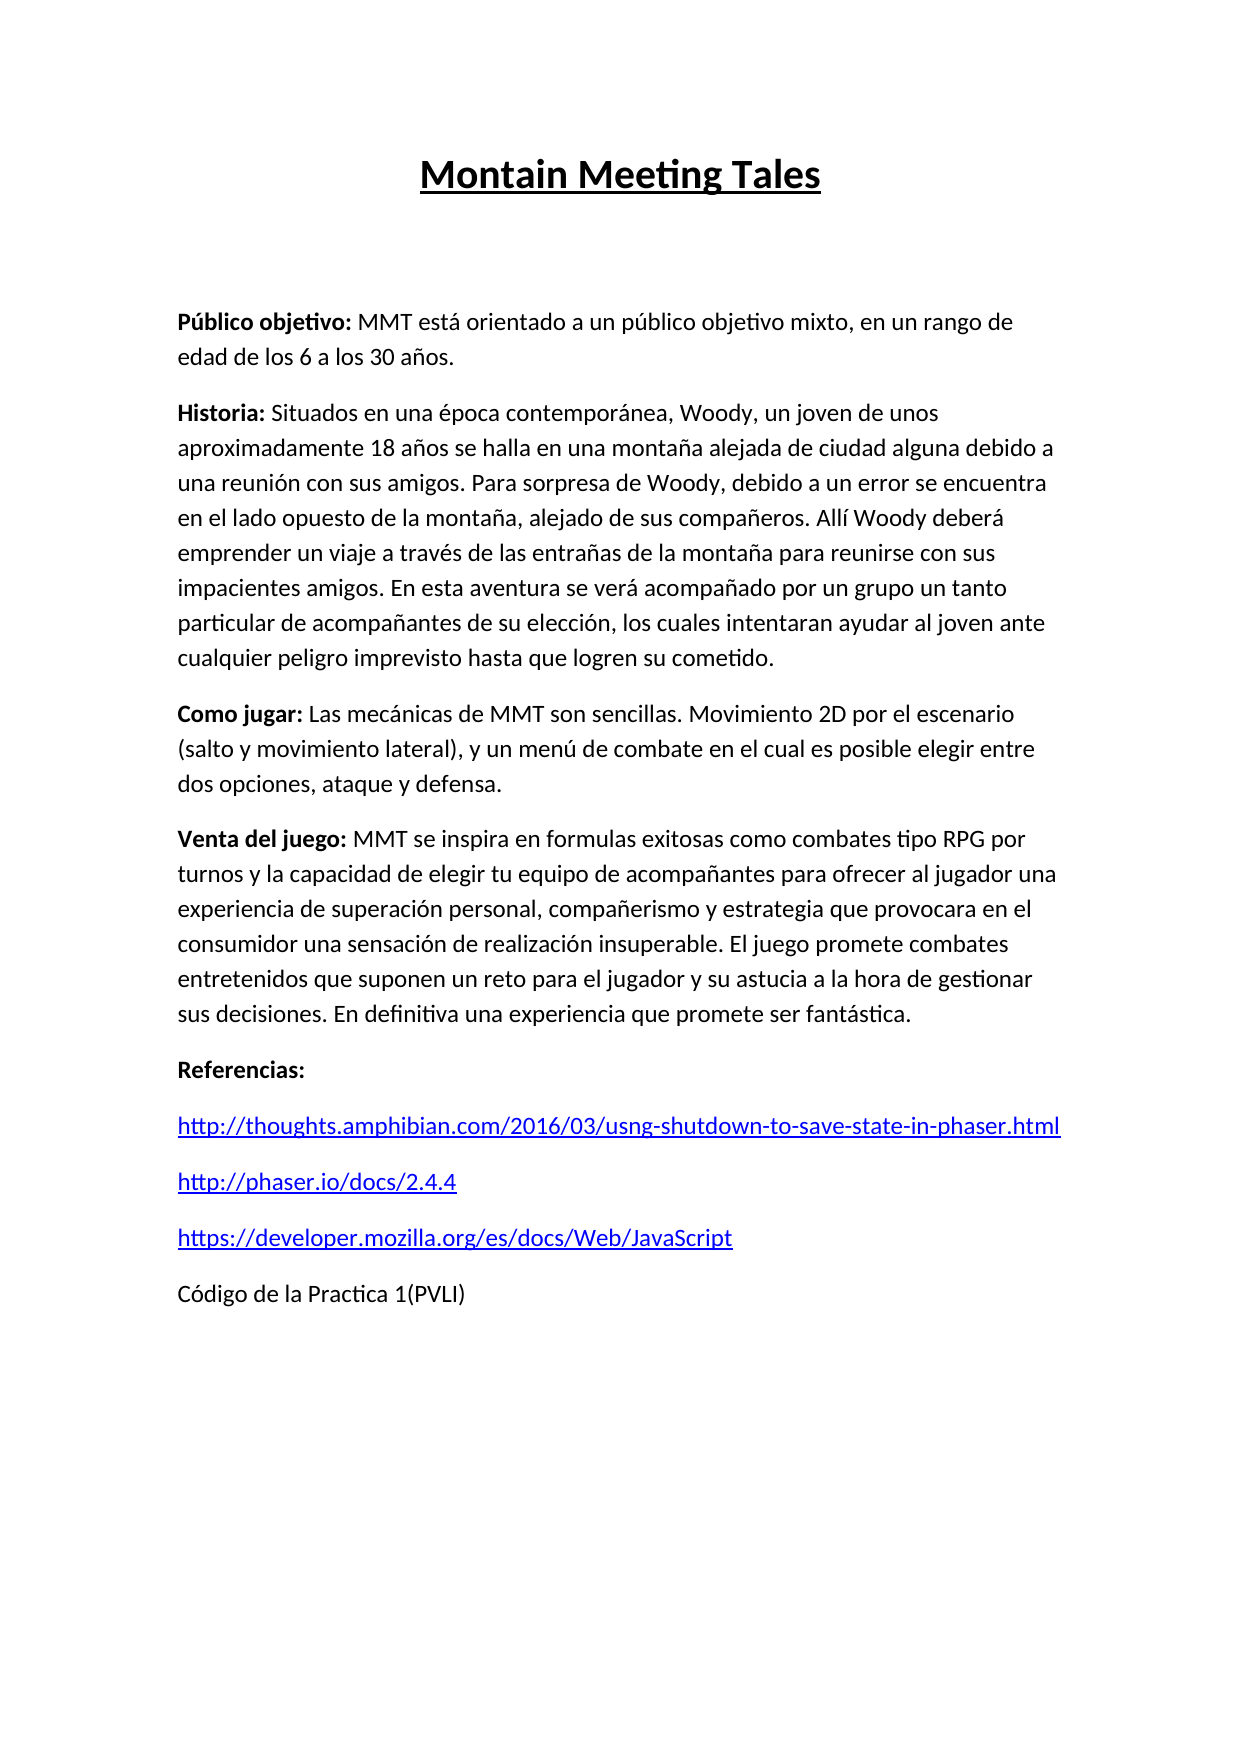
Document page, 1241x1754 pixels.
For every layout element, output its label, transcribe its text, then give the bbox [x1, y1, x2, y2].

text https://developer.mozilla.org/es/docs/Web/JavaScript [177, 1222, 1063, 1252]
text Código de la Practica 1(PVLI) [177, 1278, 1063, 1308]
text Como jugar: Las mecánicas de MMT son sencillas. Movimiento 2D por el escenario (salto y movimiento lateral), y un menú de combate en el cual es posible elegir entre dos opciones, ataque y defensa. [177, 698, 1063, 798]
text Montain Meeting Tales [177, 148, 1063, 198]
text Venta del juego: MMT se inspira en formulas exitosas como combates tipo RPG por turnos y la capacidad de elegir tu equipo de acompañantes para ofrecer al jugador una experiencia de superación personal, compañerismo y estrategia que provocara en el consumidor una sensación de realización insuperable. El juego promete combates entretenidos que suponen un reto para el jugador y su astucia a la hora de gestionar sus decisiones. En definitiva una experiencia que promete ser fantástica. [177, 824, 1063, 1029]
text Historia: Situados en una época contemporánea, Woody, un joven de unos aproximadamente 18 años se halla en una montaña alejada de ciudad alguna debido a una reunión con sus amigos. Para sorpresa de Woody, debido a un error se encuentra en el lado opuesto de la montaña, alejado de sus compañeros. Allí Woody deberá emprender un viaje a través de las entrañas de la montaña para reunirse con sus impacientes amigos. En esta aventura se verá acompañado por un grupo un tanto particular de acompañantes de su elección, los cuales intentaran ayudar al joven ante cualquier peligro imprevisto hasta que logren su cometido. [177, 397, 1063, 672]
text Referencias: [177, 1054, 1063, 1085]
text Público objetivo: MMT está orientado a un público objetivo mixto, en un rango de edad de los 6 a los 30 años. [177, 306, 1063, 372]
text http://phaser.io/docs/2.4.4 [177, 1166, 1063, 1197]
text http://thoughts.amphibian.com/2016/03/usng-shutdown-to-save-state-in-phaser.html [177, 1110, 1063, 1141]
